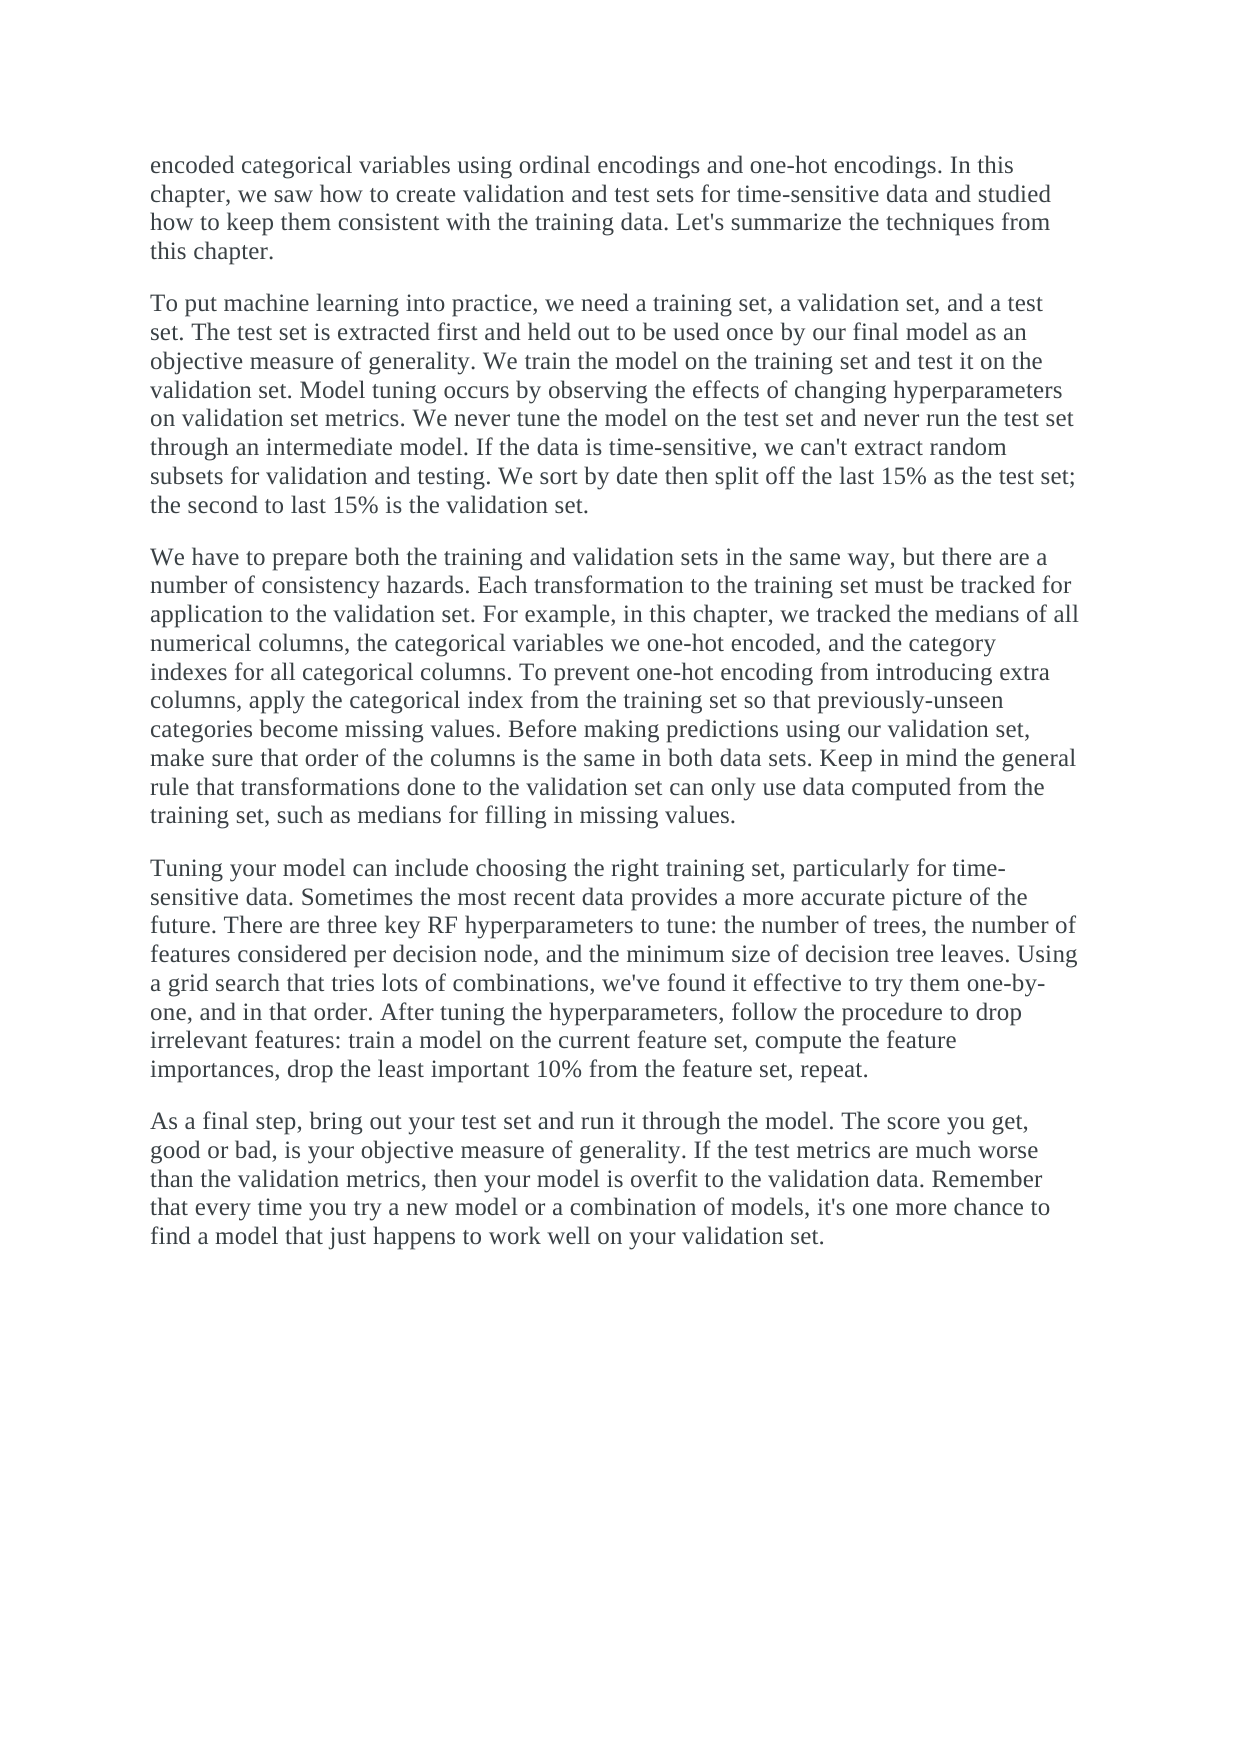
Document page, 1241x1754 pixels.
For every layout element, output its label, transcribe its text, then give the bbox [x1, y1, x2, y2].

text Tuning your model can include choosing the right training set, particularly for time-sensitive data. Sometimes the most recent data provides a more accurate picture of the future. There are three key RF hyperparameters to tune: the number of trees, the number of features considered per decision node, and the minimum size of decision tree leaves. Using a grid search that tries lots of combinations, we've found it effective to try them one-by-one, and in that order. After tuning the hyperparameters, follow the procedure to drop irrelevant features: train a model on the current feature set, compute the feature importances, drop the least important 10% from the feature set, repeat. [150, 853, 1082, 1083]
text To put machine learning into practice, we need a training set, a validation set, and a test set. The test set is extracted first and held out to be used once by our final model as an objective measure of generality. We train the model on the training set and test it on the validation set. Model tuning occurs by observing the effects of changing hyperparameters on validation set metrics. We never tune the model on the test set and never run the test set through an intermediate model. If the data is time-sensitive, we can't extract random subsets for validation and testing. We sort by date then split off the last 15% as the test set; the second to last 15% is the validation set. [150, 288, 1082, 518]
text We have to prepare both the training and validation sets in the same way, but there are a number of consistency hazards. Each transformation to the training set must be tracked for application to the validation set. For example, in this chapter, we tracked the medians of all numerical columns, the categorical variables we one-hot encoded, and the category indexes for all categorical columns. To prevent one-hot encoding from introducing extra columns, apply the categorical index from the training set so that previously-unseen categories become missing values. Before making predictions using our validation set, make sure that order of the columns is the same in both data sets. Keep in mind the general rule that transformations done to the validation set can only use data computed from the training set, such as medians for filling in missing values. [150, 542, 1082, 829]
text As a final step, bring out your test set and run it through the model. The score you get, good or bad, is your objective measure of generality. If the test metrics are much worse than the validation metrics, then your model is overfit to the validation data. Remember that every time you try a new model or a combination of models, it's one more chance to find a model that just happens to work well on your validation set. [150, 1106, 1082, 1250]
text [150, 150, 1082, 265]
